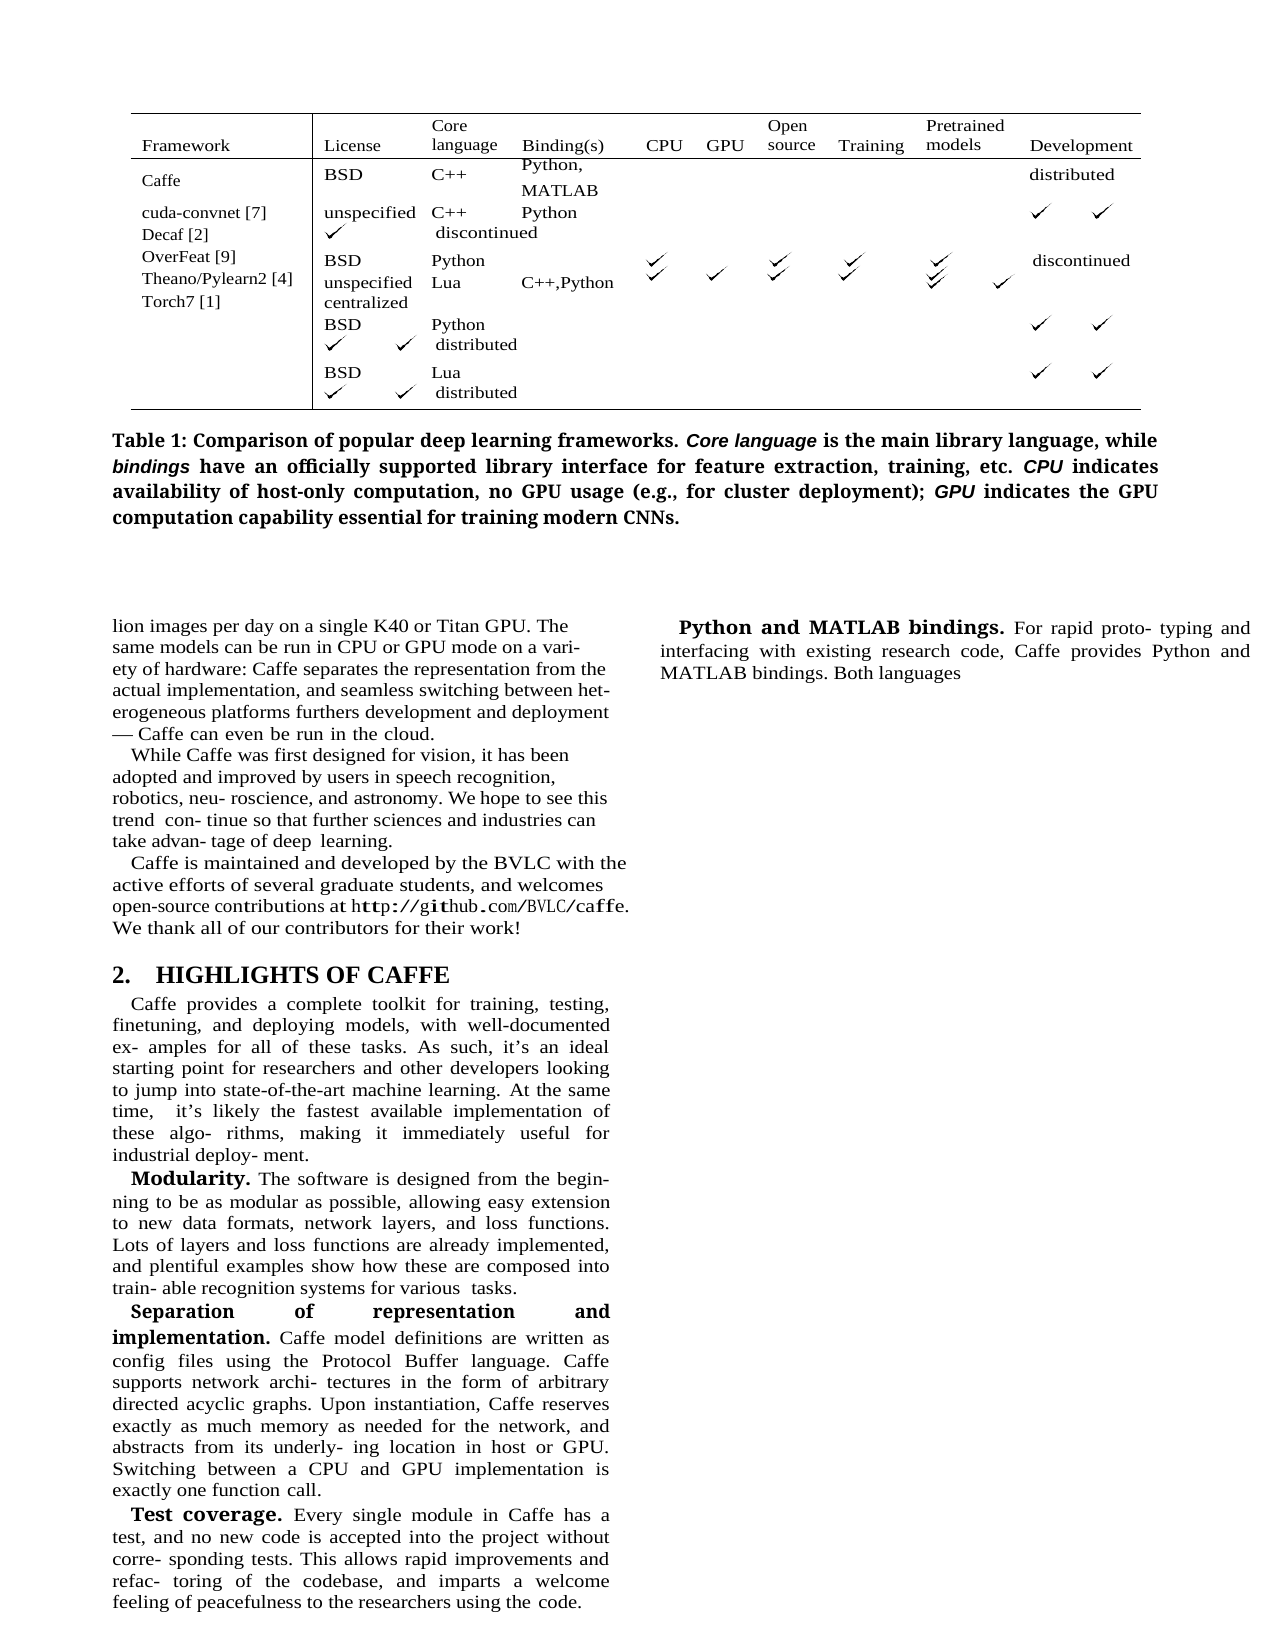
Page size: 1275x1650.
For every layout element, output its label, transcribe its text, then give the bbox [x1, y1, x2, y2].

text Separation of representation and implementation. Caffe model definitions are written as config files using the Protocol Buffer language. Caffe supports network archi- tectures in the form of arbitrary directed acyclic graphs. Upon instantiation, Caffe reserves exactly as much memory as needed for the network, and abstracts from its underly- ing location in host or GPU. Switching between a CPU and GPU implementation is exactly one function call. [112, 1299, 610, 1501]
picture [323, 382, 348, 399]
table_header Binding(s) [511, 114, 624, 158]
table_header Training [827, 114, 915, 158]
picture [992, 272, 1016, 289]
text Test coverage. Every single module in Caffe has a test, and no new code is accepted into the project without corre- sponding tests. This allows rapid improvements and refac- toring of the codebase, and imparts a welcome feeling of peacefulness to the researchers using the code. [112, 1501, 610, 1613]
text lion images per day on a single K40 or Titan GPU. The same models can be run in CPU or GPU mode on a vari- ety of hardware: Caffe separates the representation from the actual implementation, and seamless switching between het- erogeneous platforms furthers development and deployment— Caffe can even be run in the cloud. [112, 614, 621, 744]
picture [1090, 201, 1115, 219]
table_header Pretrained models [915, 114, 1019, 158]
picture [323, 221, 348, 239]
picture [1029, 362, 1053, 379]
picture [323, 333, 348, 351]
table_cell BSD C++ Python, distributed MATLAB unspecified C++ Python discontinued BSD Python discontinued unspecified Lua C++,Python centralized BSD Python distributed BSD Lua distributed [313, 159, 1141, 408]
text Caffe is maintained and developed by the BVLC with the active efforts of several graduate students, and welcomes open-source contributions at http://github.com/BVLC/caffe. We thank all of our contributors for their work! [112, 852, 633, 938]
table_header Open source [757, 114, 827, 158]
table_header CPU [625, 114, 695, 158]
text While Caffe was first designed for vision, it has been adopted and improved by users in speech recognition, robotics, neu- roscience, and astronomy. We hope to see this trend con- tinue so that further sciences and industries can take advan- tage of deep learning. [112, 744, 625, 852]
table_header License [313, 114, 406, 158]
picture [394, 333, 418, 351]
picture [768, 250, 793, 267]
picture [929, 250, 954, 267]
picture [925, 272, 949, 289]
subtitle Table 1: Comparison of popular deep learning frameworks. Core language is the main library language, while bindings have an officially supported library interface for feature extraction, training, etc. CPU indicates availability of host-only computation, no GPU usage (e.g., for cluster deployment); GPU indicates the GPU computation capability essential for training modern CNNs. [112, 428, 1158, 530]
picture [1090, 362, 1114, 379]
picture [394, 382, 418, 399]
table_header Development [1019, 114, 1141, 158]
text Caffe provides a complete toolkit for training, testing, finetuning, and deploying models, with well-documented ex- amples for all of these tasks. As such, it’s an ideal starting point for researchers and other developers looking to jump into state-of-the-art machine learning. At the same time, it’s likely the fastest available implementation of these algo- rithms, making it immediately useful for industrial deploy- ment. [112, 992, 610, 1165]
table_header Core language [406, 114, 511, 158]
table_header GPU [695, 114, 757, 158]
picture [843, 250, 867, 267]
picture [1029, 313, 1053, 331]
picture [1029, 201, 1053, 219]
table_cell Caffe cuda-convnet [7] Decaf [2] OverFeat [9] Theano/Pylearn2 [4] Torch7 [1] [131, 159, 312, 408]
subtitle HIGHLIGHTS OF CAFFE [112, 960, 634, 988]
text Modularity. The software is designed from the begin- ning to be as modular as possible, allowing easy extension to new data formats, network layers, and loss functions. Lots of layers and loss functions are already implemented, and plentiful examples show how these are composed into train- able recognition systems for various tasks. [112, 1165, 610, 1298]
picture [645, 250, 669, 267]
picture [1090, 313, 1114, 331]
text Python and MATLAB bindings. For rapid proto- typing and interfacing with existing research code, Caffe provides Python and MATLAB bindings. Both languages [660, 614, 1251, 683]
table_header Framework [131, 114, 312, 158]
